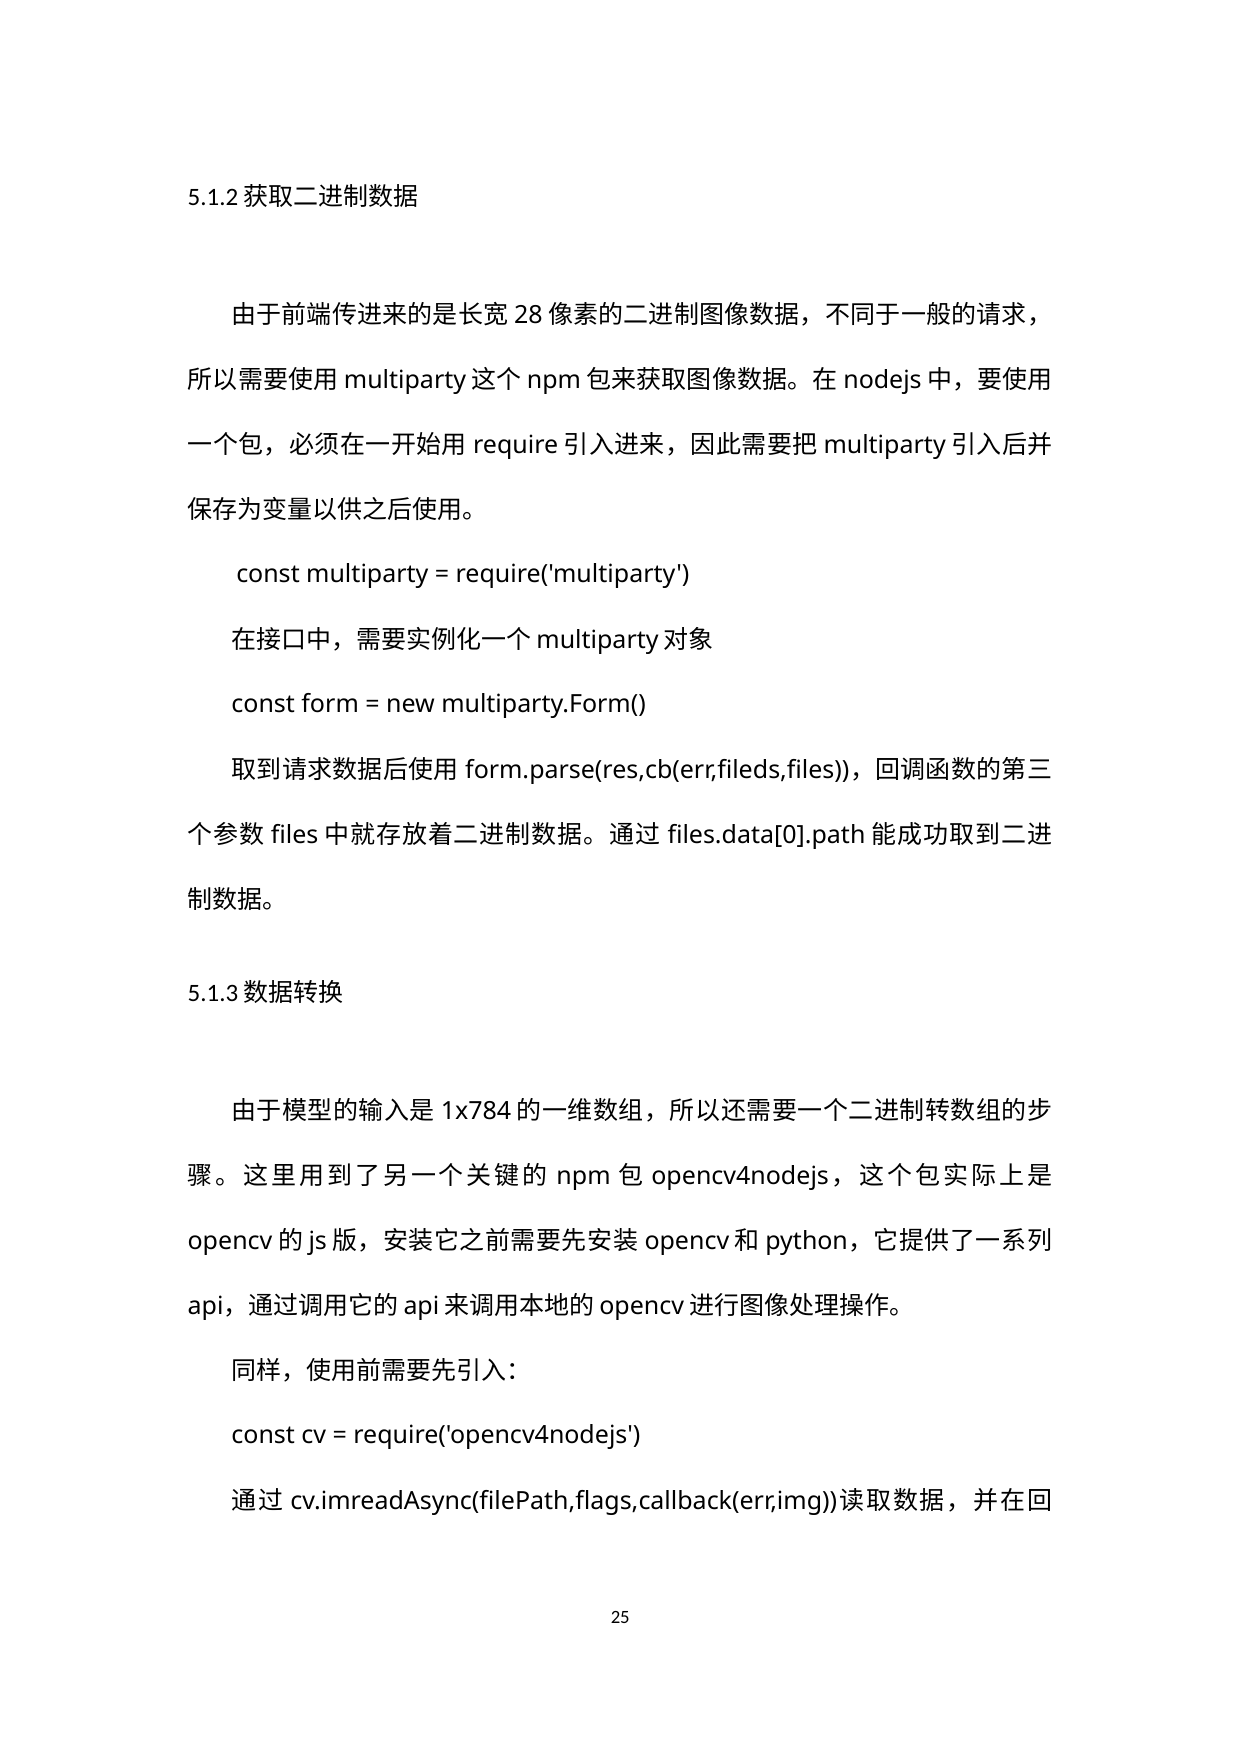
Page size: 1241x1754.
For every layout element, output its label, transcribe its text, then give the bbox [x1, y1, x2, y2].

text 同样，使用前需要先引入： [187, 1336, 1053, 1401]
text const form = new multiparty.Form() [187, 671, 1053, 736]
subtitle 5.1.2获取二进制数据 [187, 162, 1053, 227]
text 由于前端传进来的是长宽28像素的二进制图像数据，不同于一般的请求，所以需要使用multiparty这个npm包来获取图像数据。在nodejs中，要使用一个包，必须在一开始用require引入进来，因此需要把multiparty引入后并保存为变量以供之后使用。 [187, 281, 1053, 541]
text const multiparty = require('multiparty') [187, 541, 1053, 606]
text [187, 1466, 1053, 1531]
subtitle 5.1.3数据转换 [187, 958, 1053, 1023]
text const cv = require('opencv4nodejs') [187, 1401, 1053, 1466]
text 由于模型的输入是1x784的一维数组，所以还需要一个二进制转数组的步骤。这里用到了另一个关键的npm包opencv4nodejs，这个包实际上是opencv的js版，安装它之前需要先安装opencv和python，它提供了一系列api，通过调用它的api来调用本地的opencv进行图像处理操作。 [187, 1076, 1053, 1336]
text 在接口中，需要实例化一个multiparty对象 [187, 606, 1053, 671]
text 取到请求数据后使用form.parse(res,cb(err,fileds,files))，回调函数的第三个参数files中就存放着二进制数据。通过files.data[0].path能成功取到二进制数据。 [187, 736, 1053, 931]
